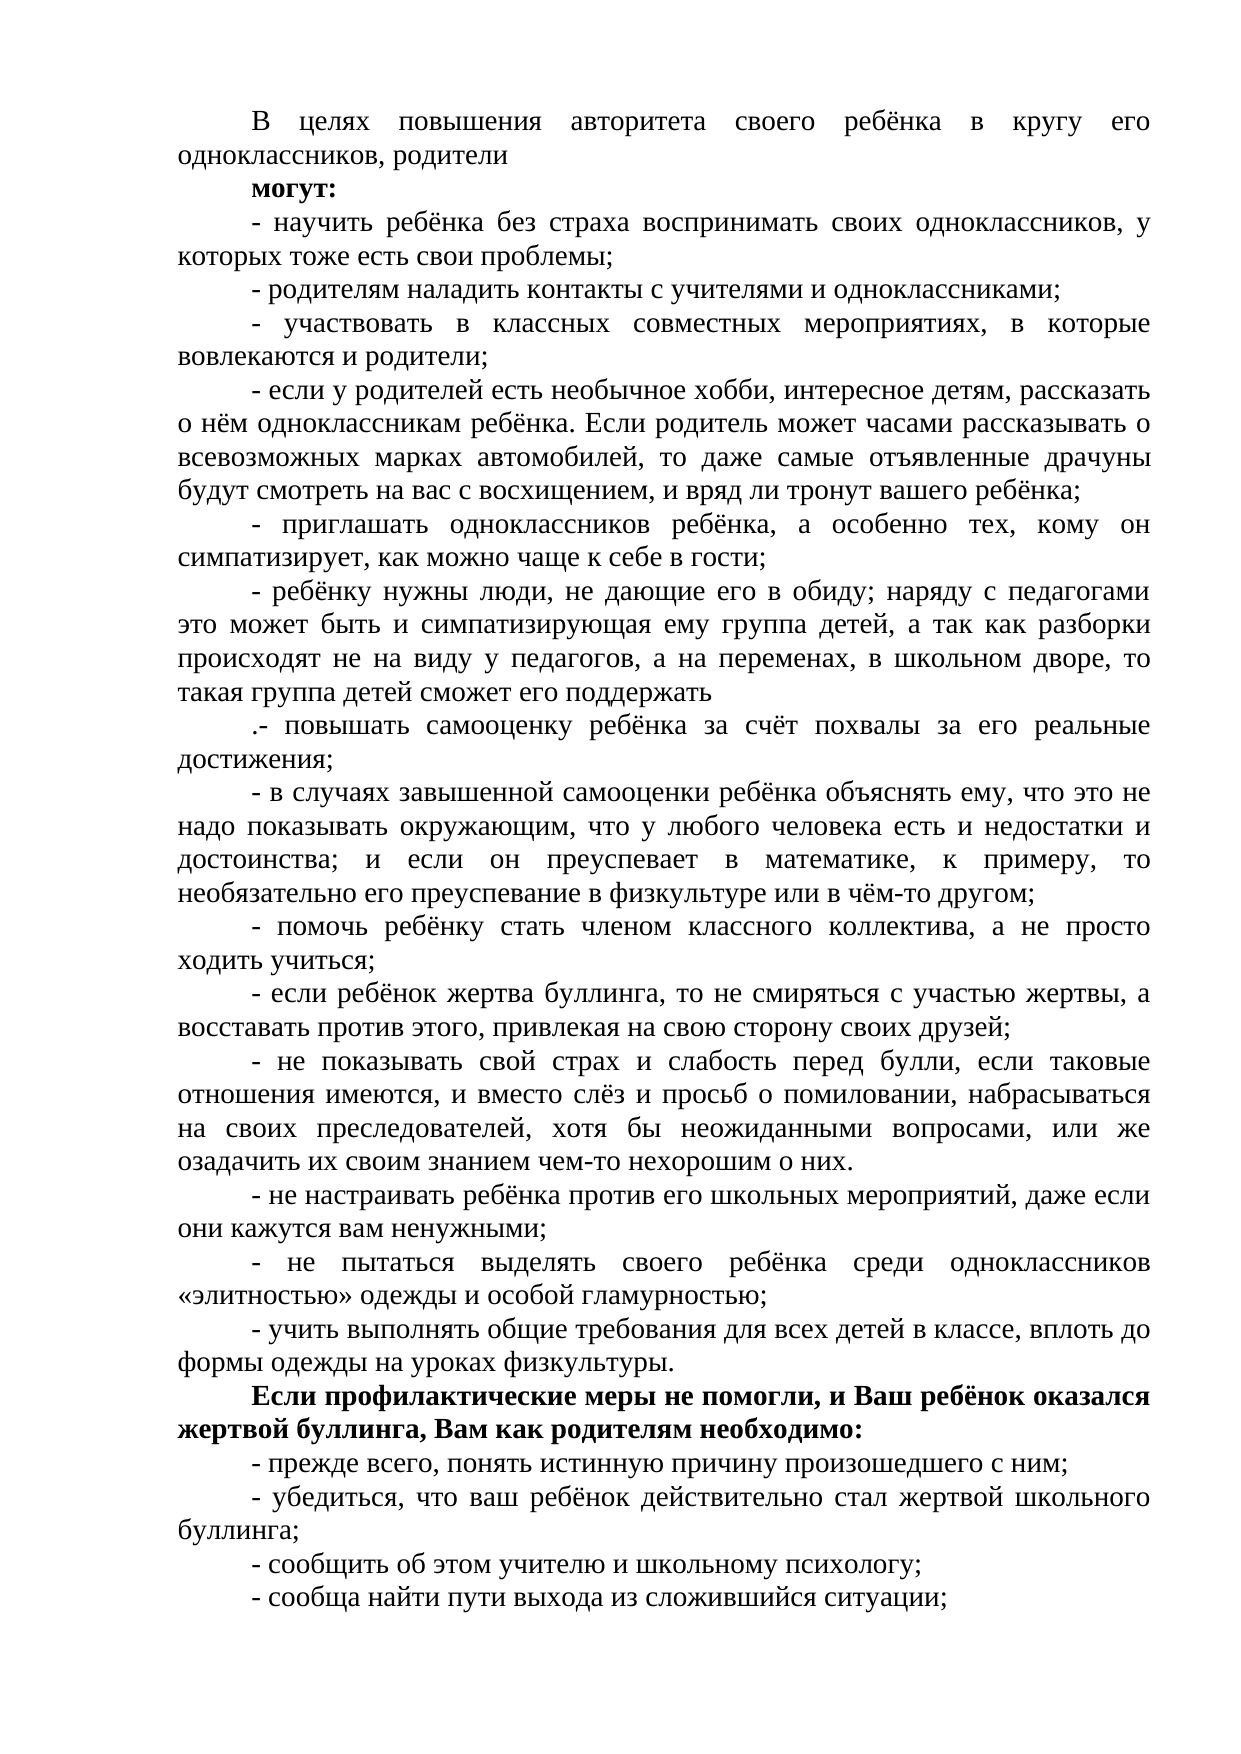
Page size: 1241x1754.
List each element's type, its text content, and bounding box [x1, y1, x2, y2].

text - сообща найти пути выхода из сложившийся ситуации; [177, 1579, 1152, 1613]
text - родителям наладить контакты с учителями и одноклассниками; [177, 271, 1152, 305]
text - ребёнку нужны люди, не дающие его в обиду; наряду с педагогами это может быть и симпатизирующая ему группа детей, а так как разборки происходят не на виду у педагогов, а на переменах, в школьном дворе, то такая группа детей сможет его поддержать [177, 573, 1152, 707]
text могут: [177, 171, 1152, 204]
text - помочь ребёнку стать членом классного коллектива, а не просто ходить учиться; [177, 908, 1152, 976]
text - не пытаться выделять своего ребёнка среди одноклассников «элитностью» одежды и особой гламурностью; [177, 1244, 1152, 1311]
text - если у родителей есть необычное хобби, интересное детям, рассказать о нём одноклассникам ребёнка. Если родитель может часами рассказывать о всевозможных марках автомобилей, то даже самые отъявленные драчуны будут смотреть на вас с восхищением, и вряд ли тронут вашего ребёнка; [177, 372, 1152, 506]
text - если ребёнок жертва буллинга, то не смиряться с участью жертвы, а восставать против этого, привлекая на свою сторону своих друзей; [177, 976, 1152, 1043]
text .- повышать самооценку ребёнка за счёт похвалы за его реальные достижения; [177, 707, 1152, 774]
text - научить ребёнка без страха воспринимать своих одноклассников, у которых тоже есть свои проблемы; [177, 204, 1152, 271]
text - сообщить об этом учителю и школьному психологу; [177, 1546, 1152, 1579]
text - не настраивать ребёнка против его школьных мероприятий, даже если они кажутся вам ненужными; [177, 1177, 1152, 1244]
text В целях повышения авторитета своего ребёнка в кругу его одноклассников, родители [177, 103, 1152, 171]
text - приглашать одноклассников ребёнка, а особенно тех, кому он симпатизирует, как можно чаще к себе в гости; [177, 506, 1152, 573]
text - учить выполнять общие требования для всех детей в классе, вплоть до формы одежды на уроках физкультуры. [177, 1311, 1152, 1378]
text - в случаях завышенной самооценки ребёнка объяснять ему, что это не надо показывать окружающим, что у любого человека есть и недостатки и достоинства; и если он преуспевает в математике, к примеру, то необязательно его преуспевание в физкультуре или в чём-то другом; [177, 774, 1152, 908]
text - участвовать в классных совместных мероприятиях, в которые вовлекаются и родители; [177, 305, 1152, 372]
text - не показывать свой страх и слабость перед булли, если таковые отношения имеются, и вместо слёз и просьб о помиловании, набрасываться на своих преследователей, хотя бы неожиданными вопросами, или же озадачить их своим знанием чем-то нехорошим о них. [177, 1043, 1152, 1177]
text Если профилактические меры не помогли, и Ваш ребёнок оказался жертвой буллинга, Вам как родителям необходимо: [177, 1378, 1152, 1445]
text - убедиться, что ваш ребёнок действительно стал жертвой школьного буллинга; [177, 1479, 1152, 1546]
text - прежде всего, понять истинную причину произошедшего с ним; [177, 1445, 1152, 1479]
